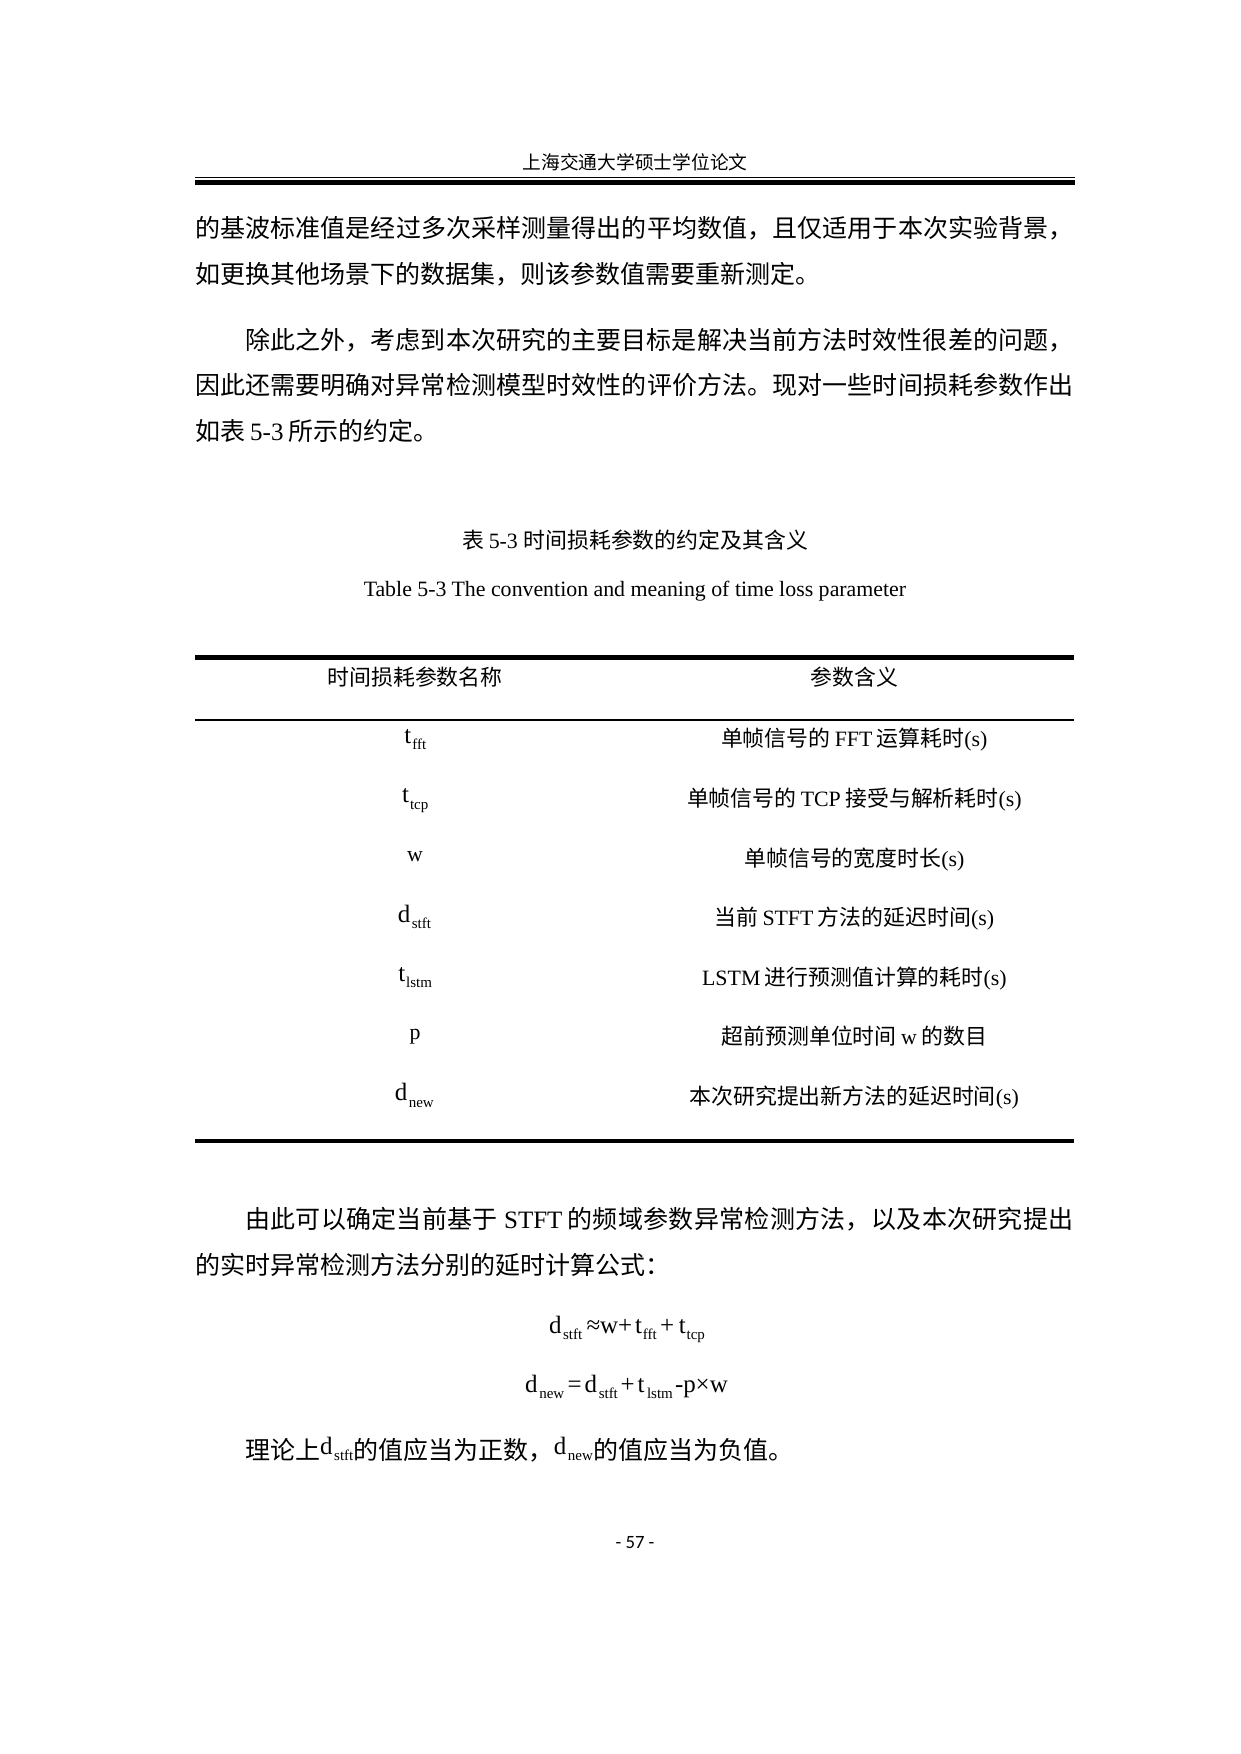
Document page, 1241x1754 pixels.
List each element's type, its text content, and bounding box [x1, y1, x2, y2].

text (5-2) [195, 1371, 1075, 1402]
table_cell 单帧信号的TCP接受与解析耗时(s) [634, 781, 1074, 841]
table_cell [195, 900, 634, 960]
table_cell LSTM进行预测值计算的耗时(s) [634, 960, 1074, 1019]
table_cell [195, 1079, 634, 1138]
table_cell 当前STFT方法的延迟时间(s) [634, 900, 1074, 960]
text Table 5-3 The convention and meaning of time loss parameter [195, 576, 1075, 601]
table_cell w [195, 841, 634, 900]
table_header 参数含义 [634, 660, 1074, 719]
text 理论上的值应当为正数，的值应当为负值。 [195, 1430, 1075, 1466]
table_header 时间损耗参数名称 [195, 660, 634, 719]
table_cell 单帧信号的宽度时长(s) [634, 841, 1074, 900]
text 表5-3 时间损耗参数的约定及其含义 [195, 523, 1075, 555]
table_cell 单帧信号的FFT运算耗时(s) [634, 721, 1074, 781]
text (5-1) [195, 1311, 1075, 1343]
text 除此之外，考虑到本次研究的主要目标是解决当前方法时效性很差的问题，因此还需要明确对异常检测模型时效性的评价方法。现对一些时间损耗参数作出如表5-3所示的约定。 [195, 320, 1075, 447]
table_cell [195, 781, 634, 841]
text 由此可以确定当前基于STFT的频域参数异常检测方法，以及本次研究提出的实时异常检测方法分别的延时计算公式： [195, 1200, 1075, 1282]
table_cell p [195, 1019, 634, 1079]
table_cell [195, 960, 634, 1019]
table_cell [195, 721, 634, 781]
table_cell 超前预测单位时间w的数目 [634, 1019, 1074, 1079]
table_cell 本次研究提出新方法的延迟时间(s) [634, 1079, 1074, 1138]
